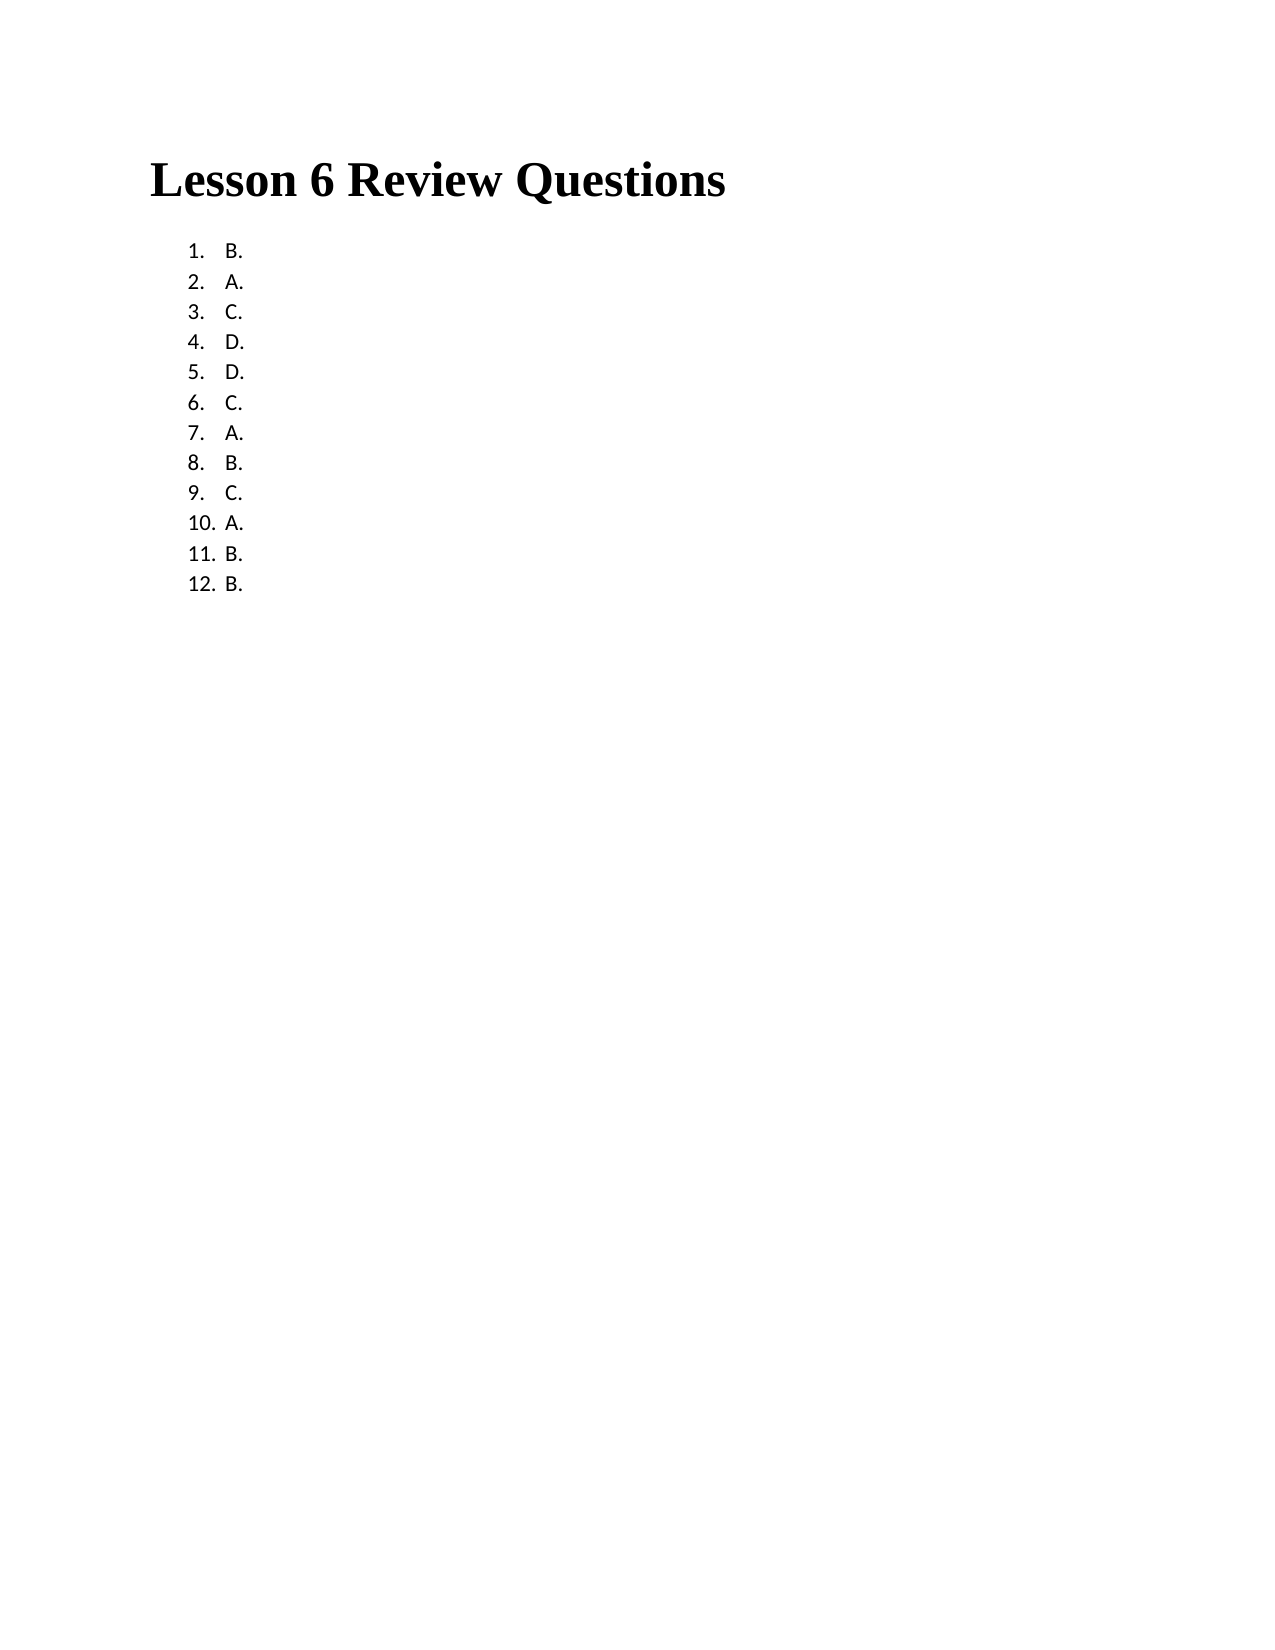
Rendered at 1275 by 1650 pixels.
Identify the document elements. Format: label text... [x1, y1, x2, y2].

list A. [187, 508, 1125, 537]
list B. [187, 569, 1125, 597]
list A. [187, 418, 1125, 446]
list C. [187, 297, 1125, 325]
list B. [187, 237, 1125, 265]
list D. [187, 357, 1125, 386]
list C. [187, 478, 1125, 506]
list B. [187, 539, 1125, 567]
list A. [187, 267, 1125, 295]
text Lesson 6 Review Questions [150, 150, 1125, 207]
list D. [187, 327, 1125, 355]
list C. [187, 388, 1125, 416]
list B. [187, 448, 1125, 476]
